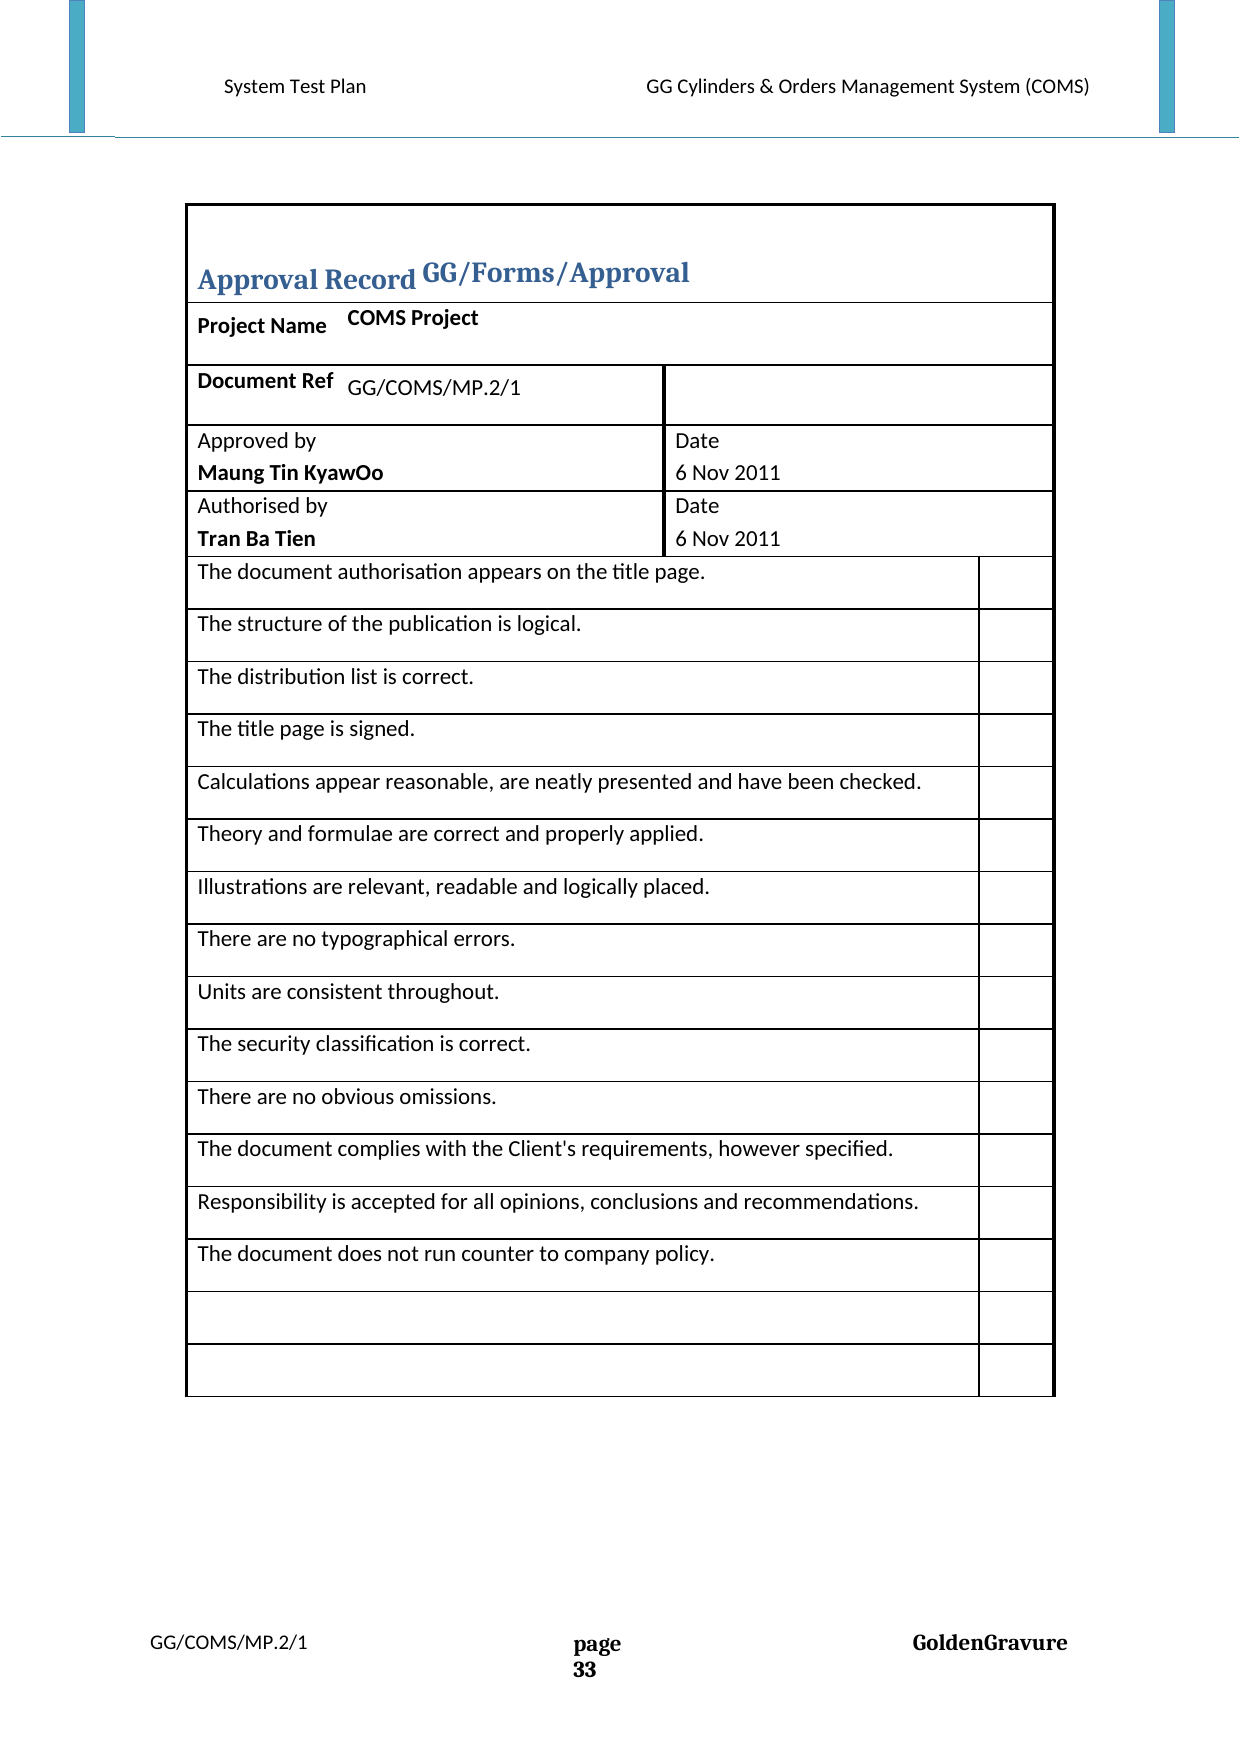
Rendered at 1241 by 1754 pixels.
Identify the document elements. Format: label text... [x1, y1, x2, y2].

table_cell Date 6 Nov 2011 [666, 426, 1052, 490]
table_cell Calculations appear reasonable, are neatly presented and have been checked. [188, 767, 978, 818]
table_cell [980, 872, 1052, 923]
table_cell [980, 662, 1052, 713]
table_cell [980, 557, 1052, 608]
table_cell Units are consistent throughout. [188, 977, 978, 1028]
table_cell The document authorisation appears on the title page. [188, 557, 978, 608]
table_cell Illustrations are relevant, readable and logically placed. [188, 872, 978, 923]
table_cell Date 6 Nov 2011 [666, 492, 1052, 556]
table_cell Authorised by Tran Ba Tien [188, 492, 662, 556]
table_cell [980, 1135, 1052, 1186]
table_cell Document Ref GG/COMS/MP.2/1 [188, 366, 662, 424]
table_cell [980, 1082, 1052, 1133]
table_cell [980, 820, 1052, 871]
table_cell [188, 1292, 978, 1343]
table_cell The security classification is correct. [188, 1030, 978, 1081]
table_header Approval Record GG/Forms/Approval [188, 206, 1052, 302]
table_cell Responsibility is accepted for all opinions, conclusions and recommendations. [188, 1187, 978, 1238]
table_cell There are no typographical errors. [188, 925, 978, 976]
table_cell [980, 1030, 1052, 1081]
table_cell [980, 1240, 1052, 1291]
table_cell The title page is signed. [188, 715, 978, 766]
table_cell [980, 715, 1052, 766]
table_cell [980, 977, 1052, 1028]
table_cell The structure of the publication is logical. [188, 610, 978, 661]
table_cell [188, 1345, 978, 1396]
table_cell There are no obvious omissions. [188, 1082, 978, 1133]
table_cell Approved by Maung Tin KyawOo [188, 426, 662, 490]
table_cell [980, 1292, 1052, 1343]
table_cell The distribution list is correct. [188, 662, 978, 713]
table_cell The document does not run counter to company policy. [188, 1240, 978, 1291]
table_cell Theory and formulae are correct and properly applied. [188, 820, 978, 871]
table_cell [980, 767, 1052, 818]
table_cell [980, 1345, 1052, 1396]
table_cell Project Name COMS Project [188, 303, 1052, 364]
table_cell [980, 1187, 1052, 1238]
table_cell [980, 925, 1052, 976]
table_cell [980, 610, 1052, 661]
table_cell [666, 366, 1052, 424]
table_cell The document complies with the Client's requirements, however specified. [188, 1135, 978, 1186]
